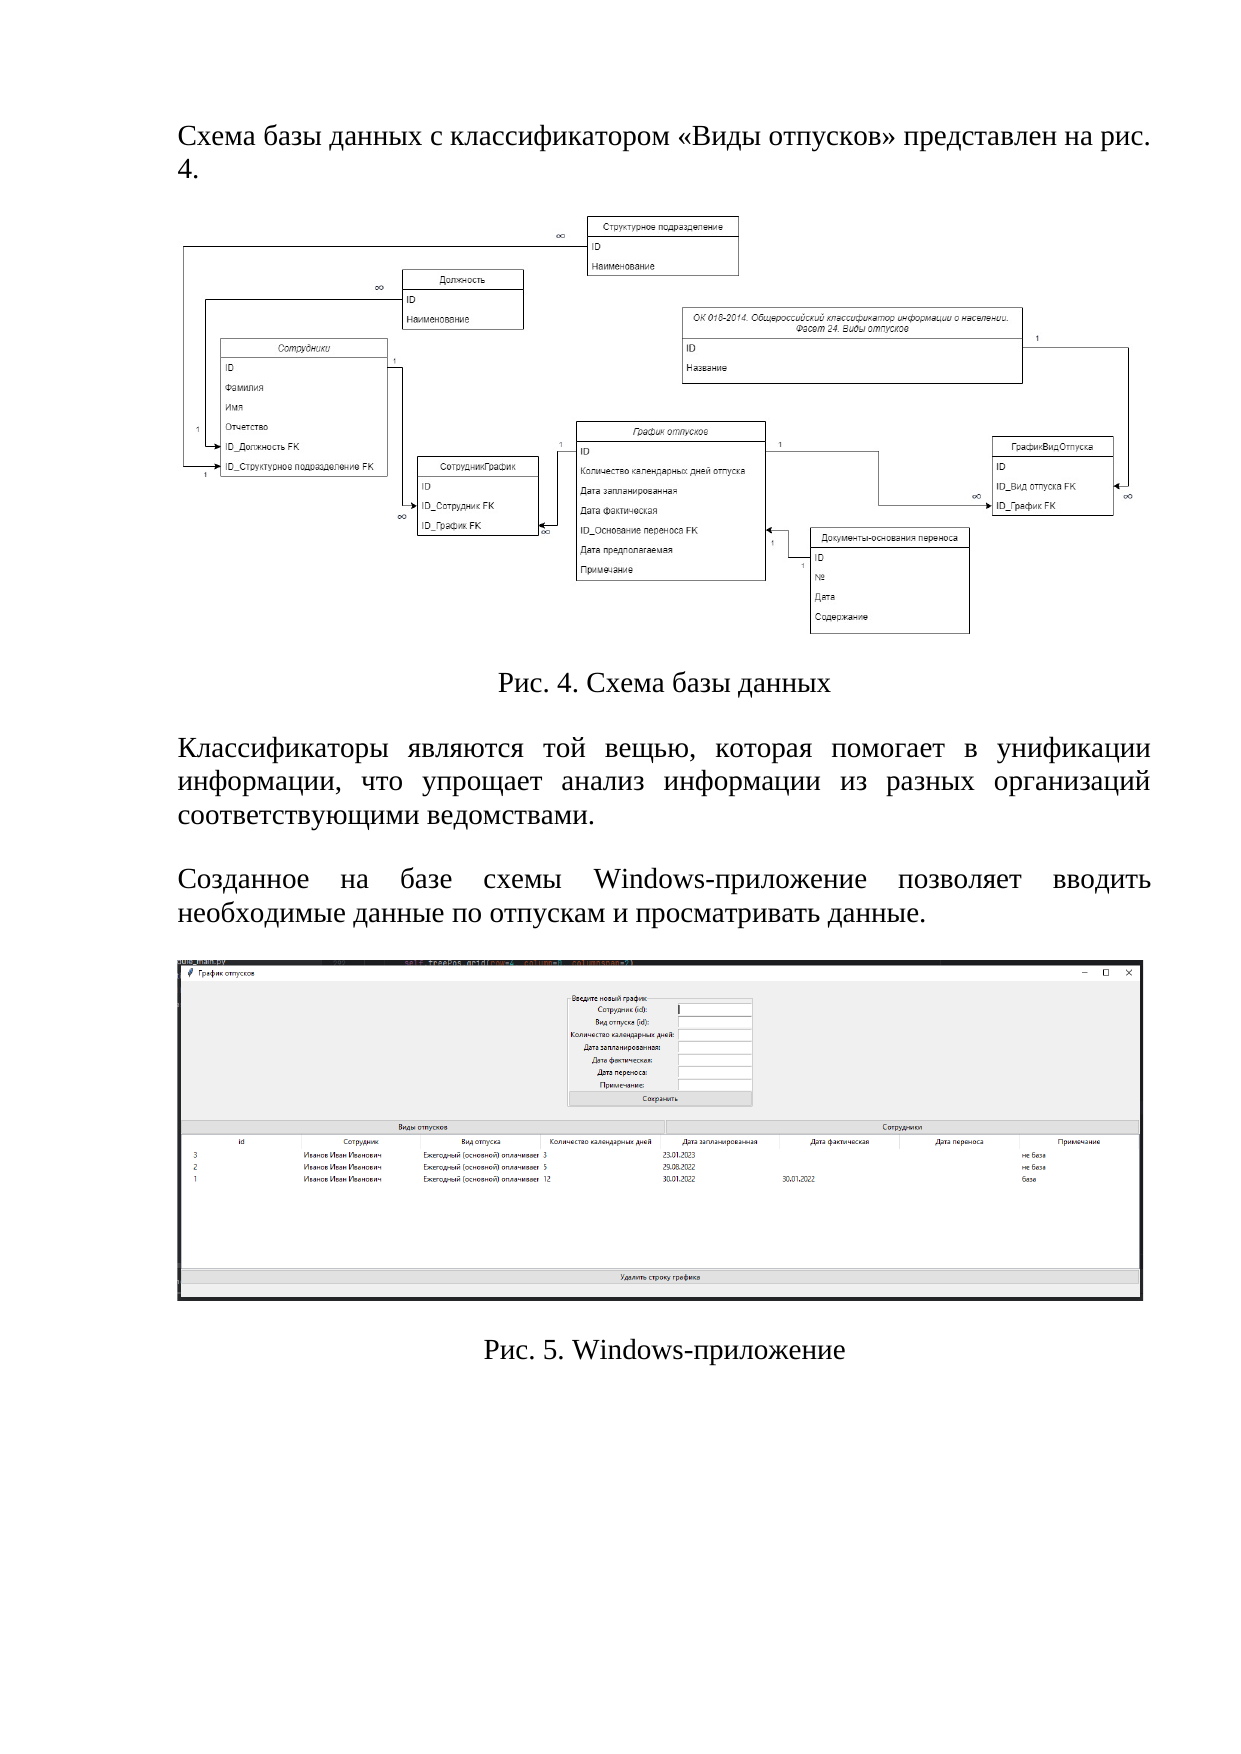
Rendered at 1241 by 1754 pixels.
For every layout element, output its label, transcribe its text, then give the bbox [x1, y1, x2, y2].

text Рис. 4. Схема базы данных [177, 665, 1152, 698]
text Созданное на базе схемы Windows-приложение позволяет вводить необходимые данные по отпускам и просматривать данные. [177, 862, 1152, 929]
text Рис. 5. Windows-приложение [177, 1332, 1152, 1366]
picture [177, 216, 1151, 634]
text Схема базы данных с классификатором «Виды отпусков» представлен на рис. 4. [177, 118, 1152, 185]
text Классификаторы являются той вещью, которая помогает в унификации информации, что упрощает анализ информации из разных организаций соответствующими ведомствами. [177, 730, 1152, 830]
picture [177, 960, 1144, 1301]
